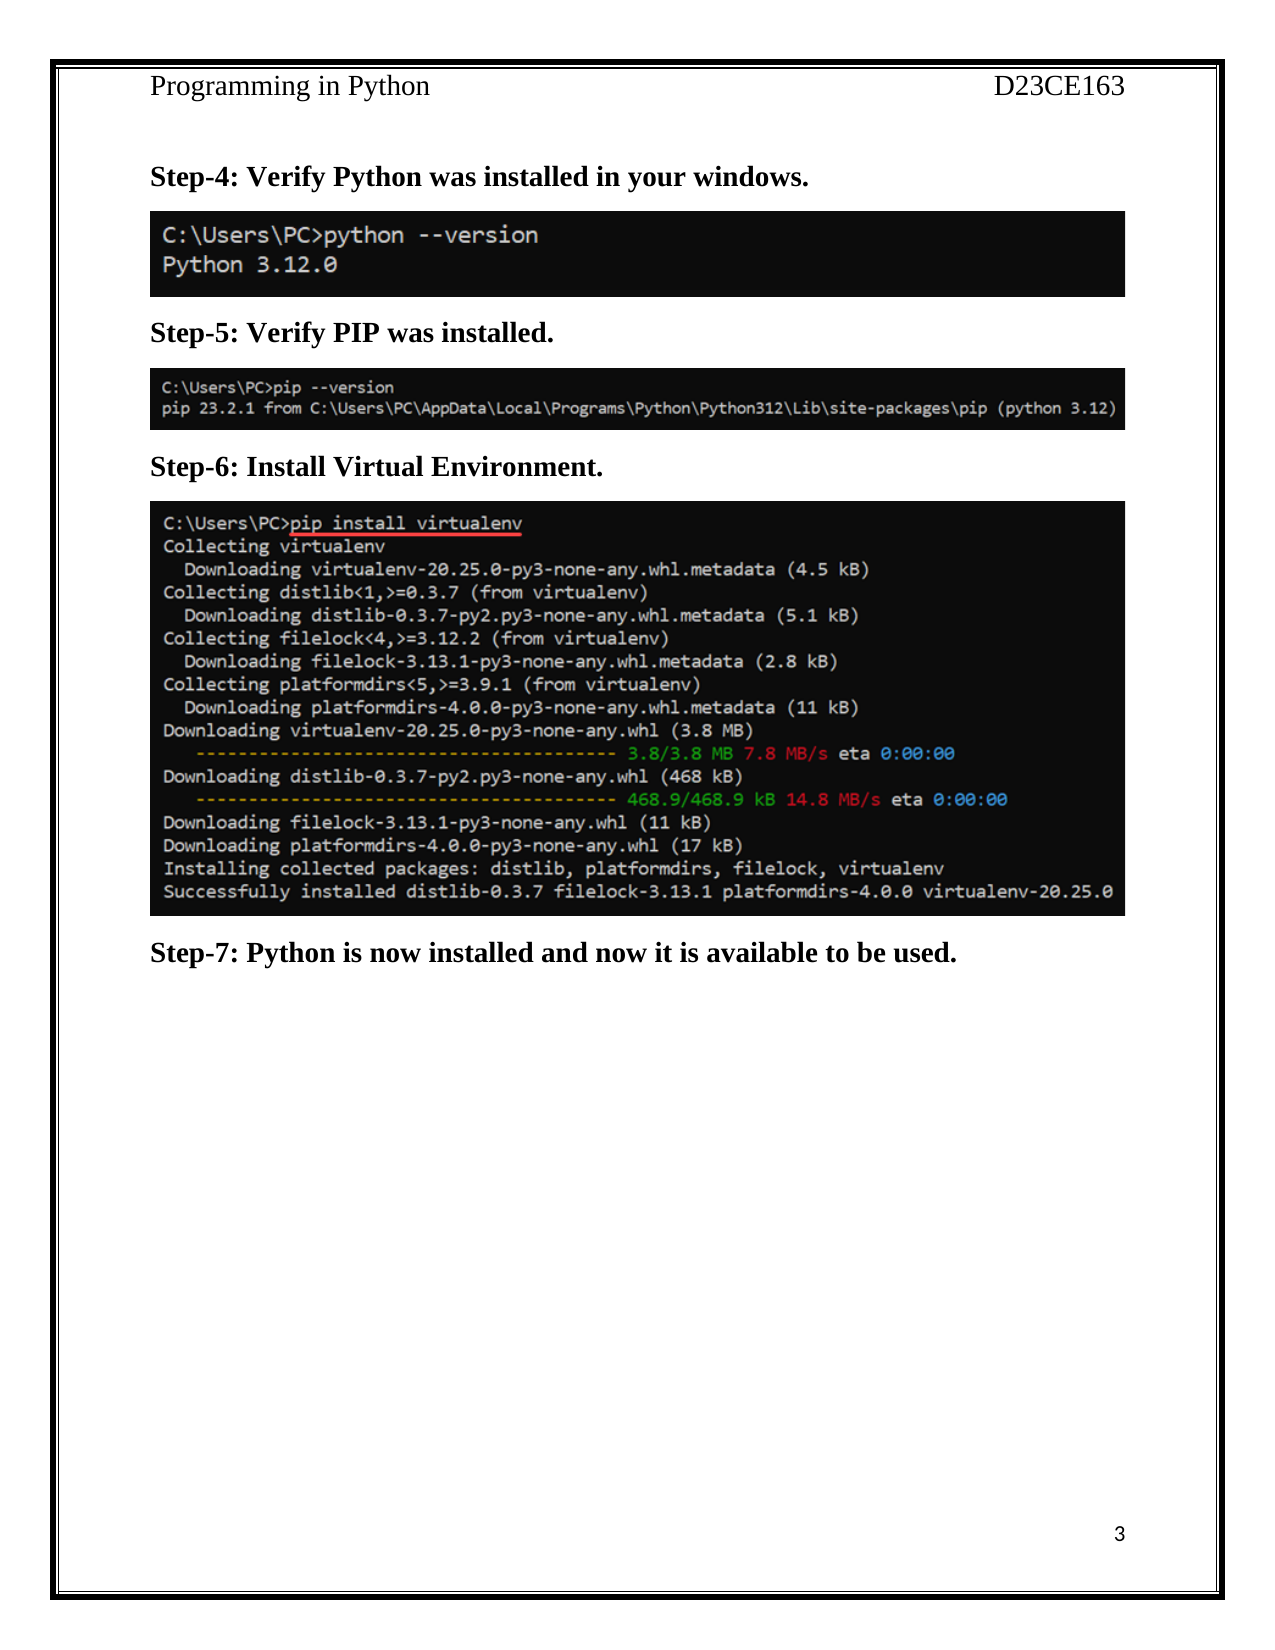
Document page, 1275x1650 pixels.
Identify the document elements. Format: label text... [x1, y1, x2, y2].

text Step-4: Verify Python was installed in your windows. [150, 159, 1125, 193]
text Step-7: Python is now installed and now it is available to be used. [150, 935, 1125, 968]
text Step-5: Verify PIP was installed. [150, 316, 1125, 349]
text Step-6: Install Virtual Environment. [150, 449, 1125, 482]
picture [150, 501, 1125, 916]
picture [150, 211, 1125, 297]
picture [150, 368, 1125, 430]
